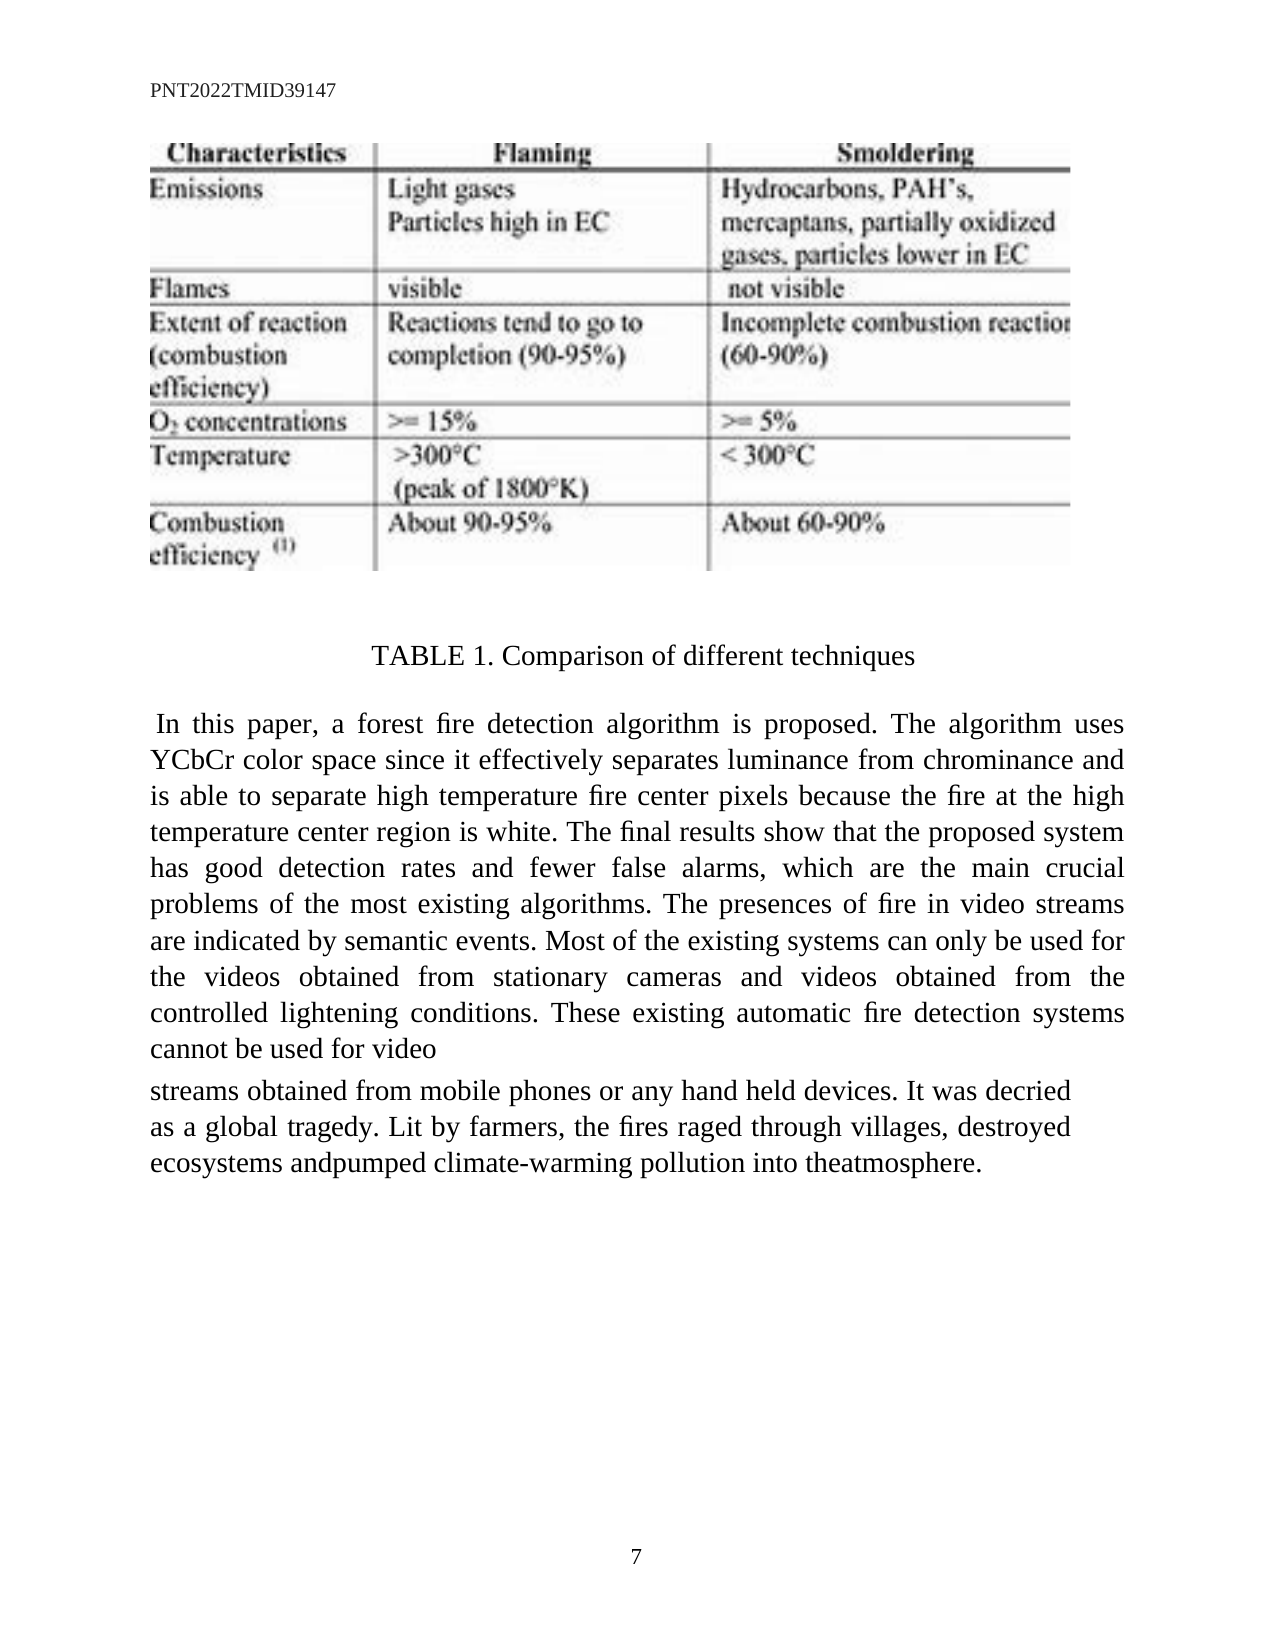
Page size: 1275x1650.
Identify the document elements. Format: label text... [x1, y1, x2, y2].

text streams obtained from mobile phones or any hand held devices. It was decried as a global tragedy. Lit by farmers, the ﬁres raged through villages, destroyed ecosystems andpumped climate-warming pollution into theatmosphere. [150, 1073, 1072, 1179]
text TABLE 1. Comparison of different techniques [371, 638, 1237, 671]
text In this paper, a forest ﬁre detection algorithm is proposed. The algorithm uses YCbCr color space since it effectively separates luminance from chrominance and is able to separate high temperature ﬁre center pixels because the ﬁre at the high temperature center region is white. The ﬁnal results show that the proposed system has good detection rates and fewer false alarms, which are the main crucial problems of the most existing algorithms. The presences of ﬁre in video streams are indicated by semantic events. Most of the existing systems can only be used for the videos obtained from stationary cameras and videos obtained from the controlled lightening conditions. These existing automatic ﬁre detection systems cannot be used for video [150, 706, 1126, 1065]
picture [150, 143, 1071, 571]
